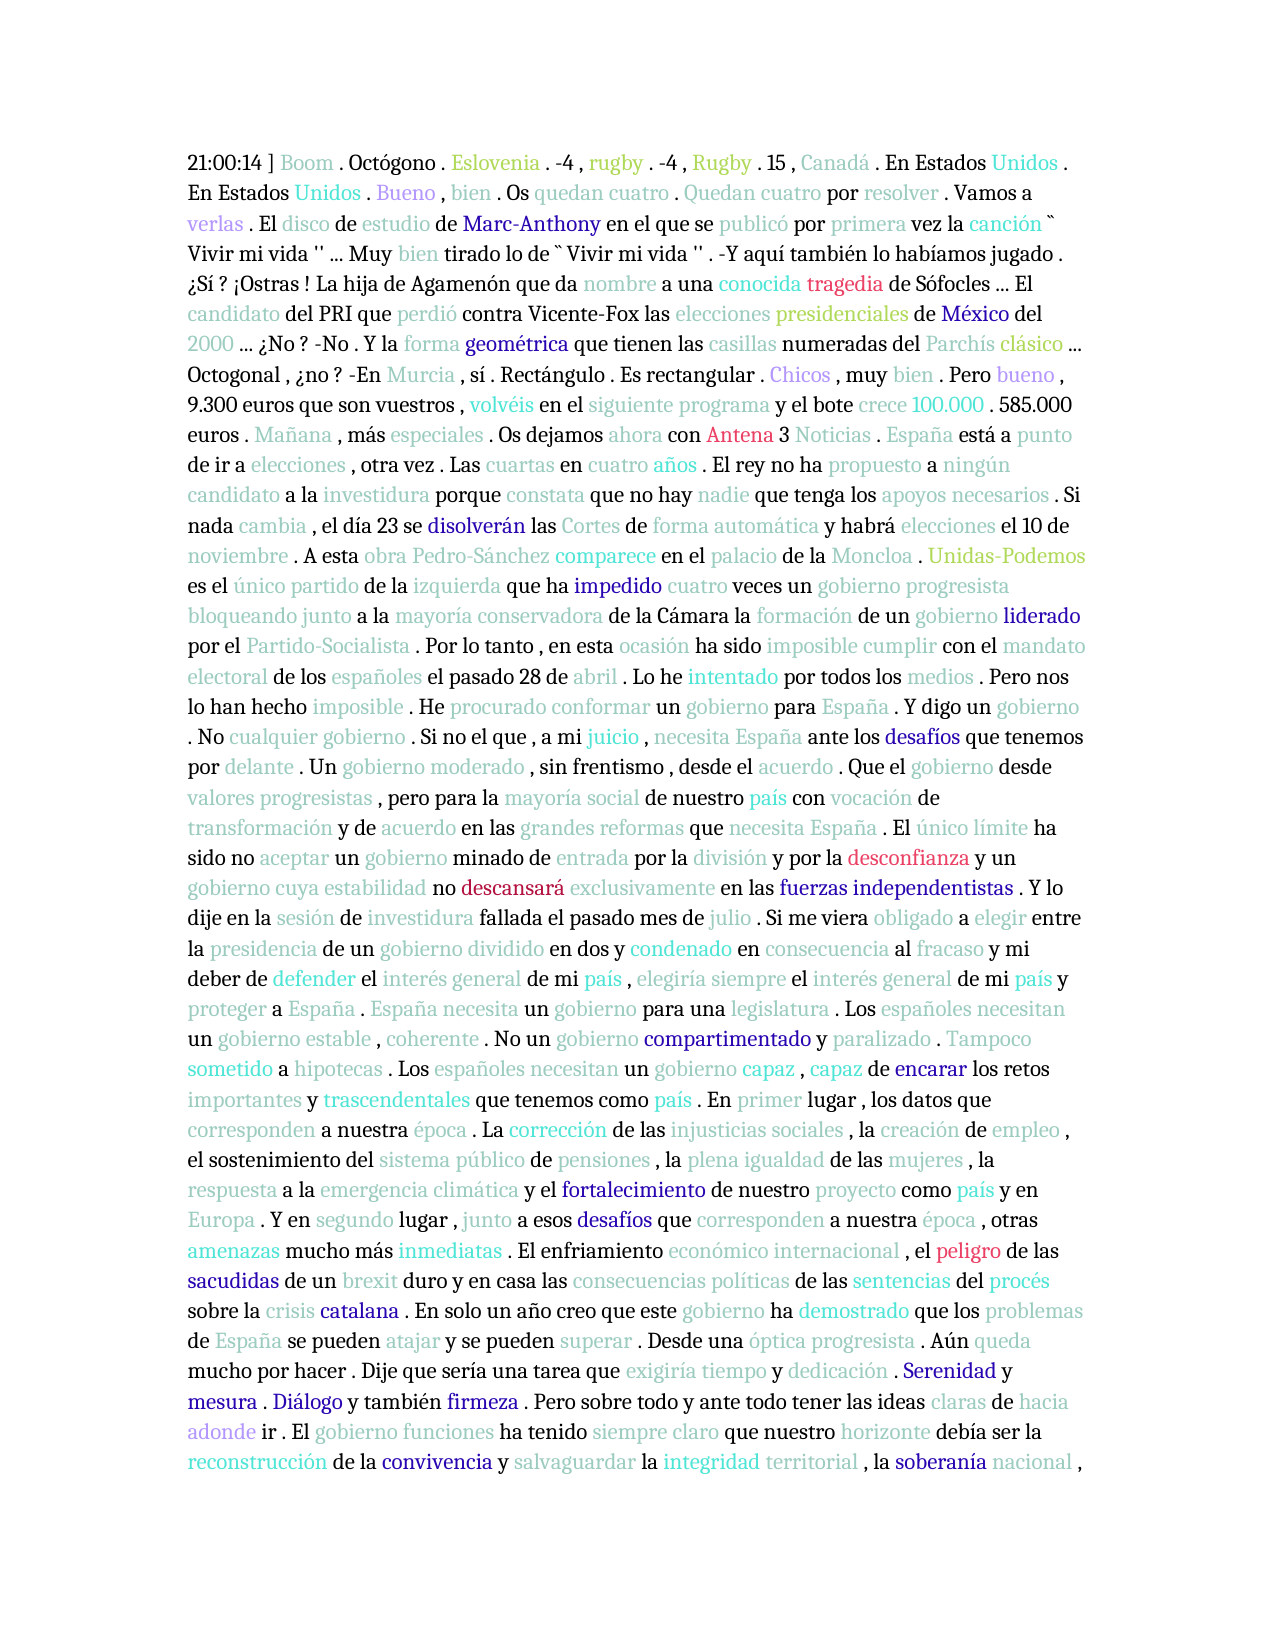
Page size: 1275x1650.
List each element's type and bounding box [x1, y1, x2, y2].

text [187, 150, 1087, 1475]
